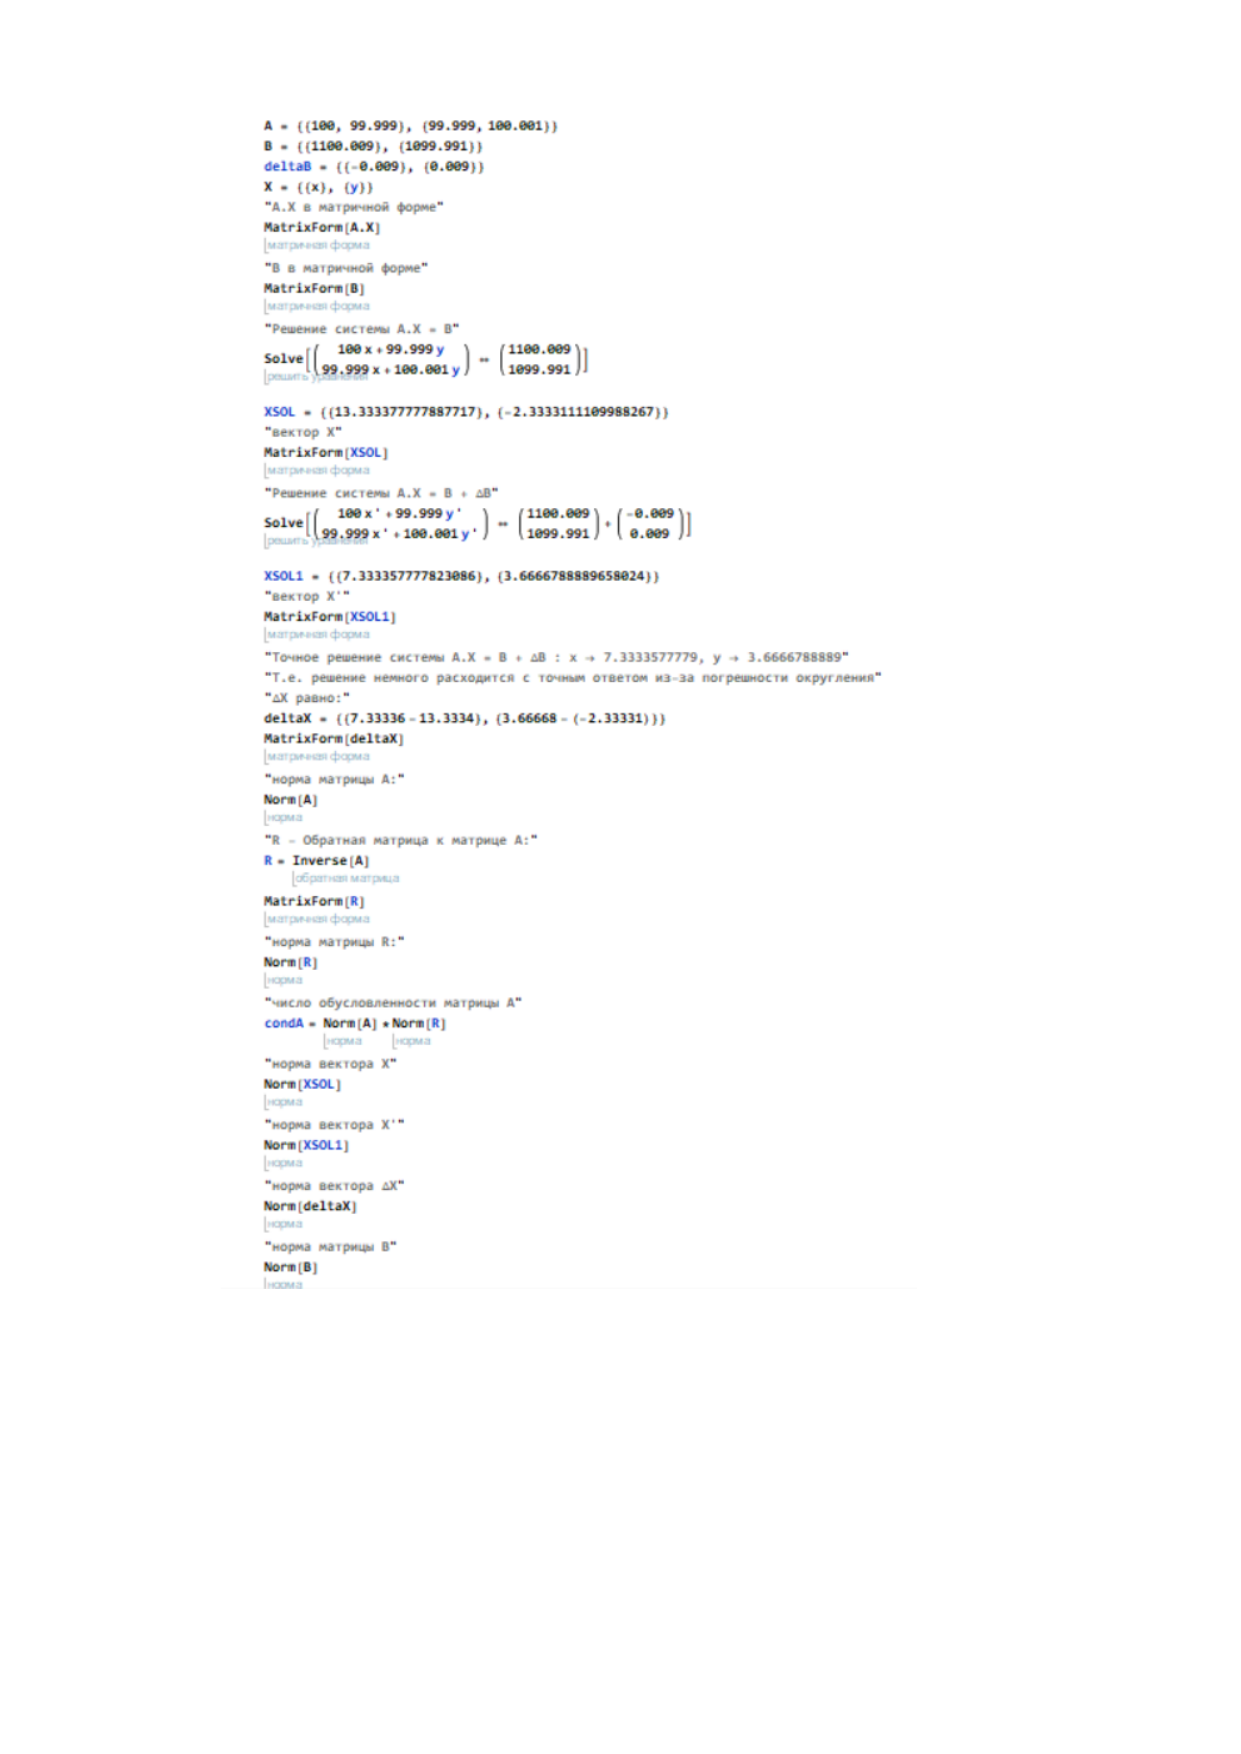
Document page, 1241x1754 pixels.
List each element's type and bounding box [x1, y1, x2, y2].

picture [220, 118, 917, 1289]
